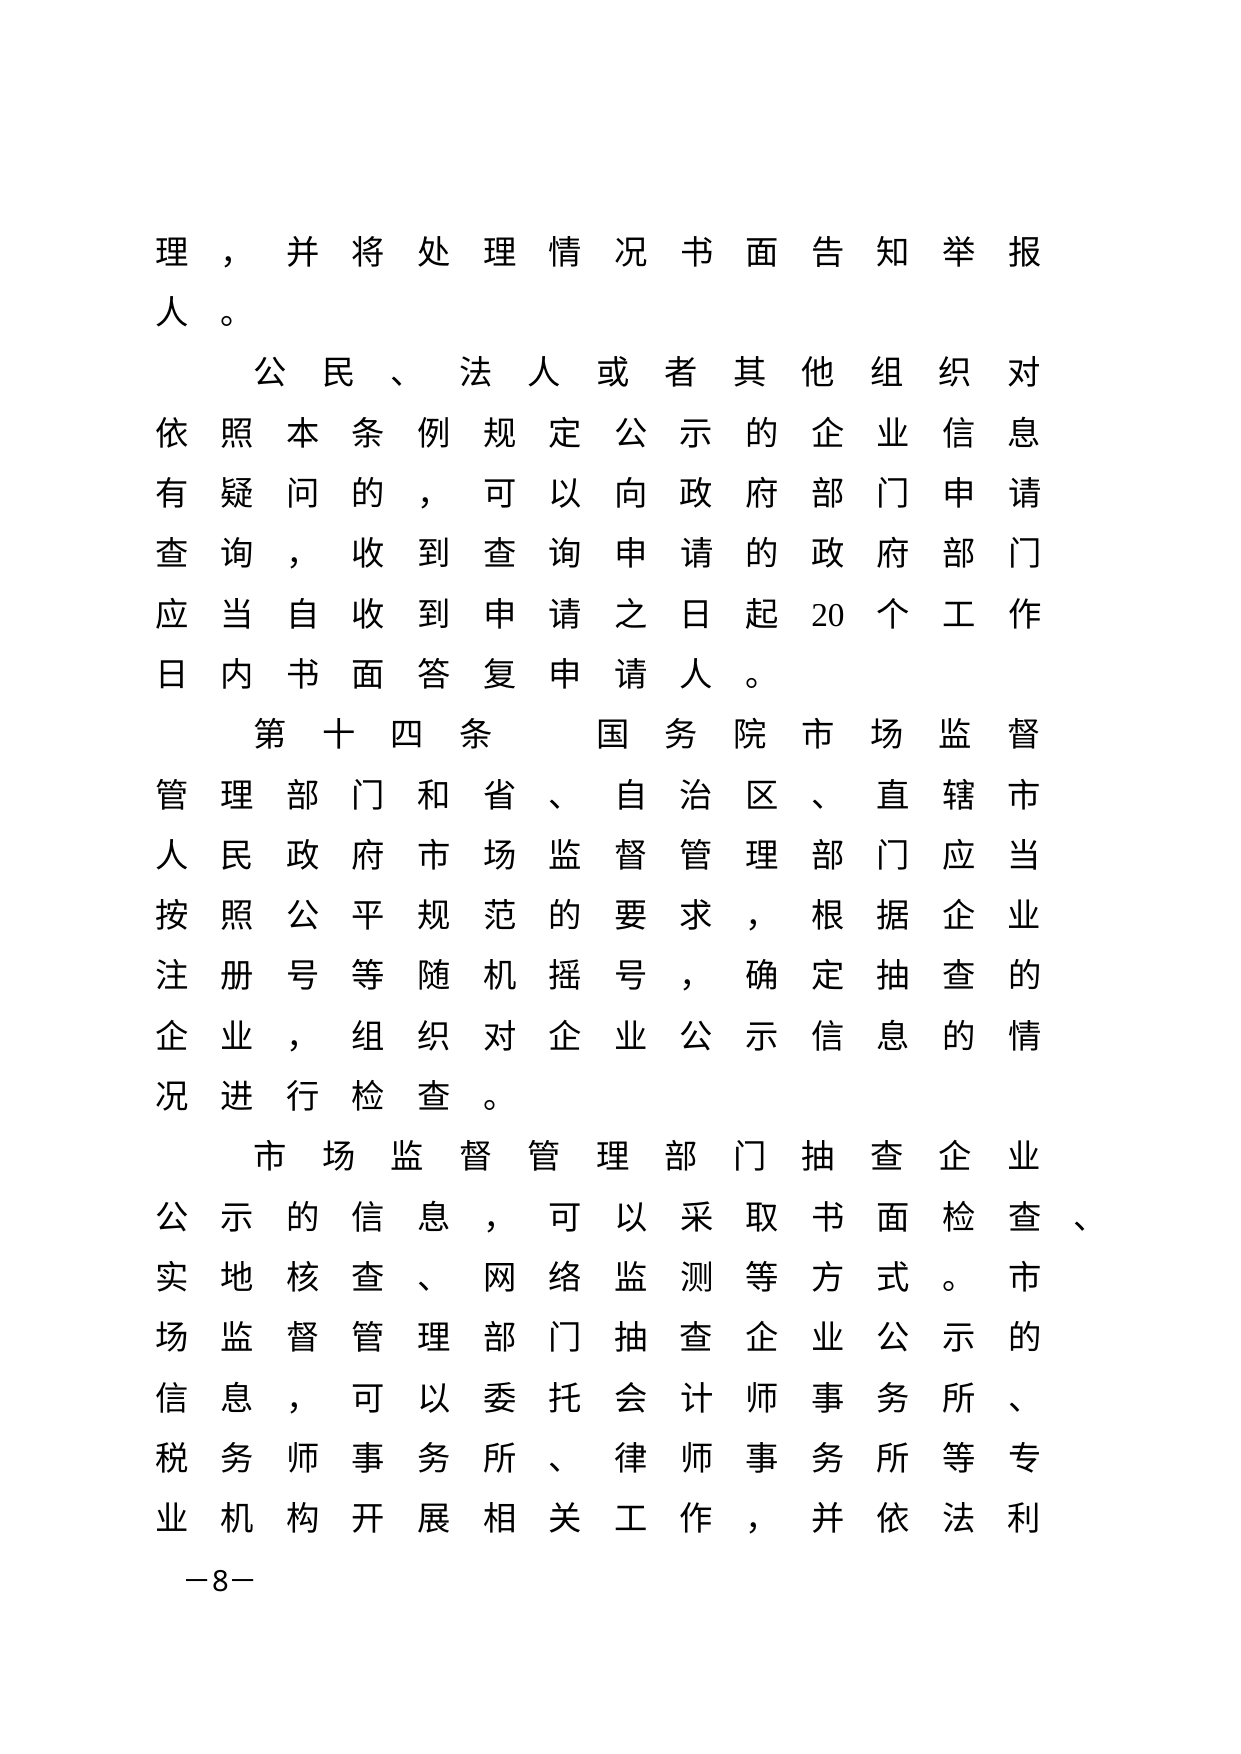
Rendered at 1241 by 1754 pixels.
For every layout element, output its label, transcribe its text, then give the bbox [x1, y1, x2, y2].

text 市场监督管理部门抽查企业公示的信息，可以采取书面检查、实地核查、网络监测等方式。市场监督管理部门抽查企业公示的信息，可以委托会计师事务所、税务师事务所、律师事务所等专业机构开展相关工作，并依法利用其他政府部门作出的检查、核查结果或者专业机构作出的专业结论。 [155, 1124, 1073, 1546]
text 第十三条 公民、法人或者其他组织发现企业公示的信息虚假的，可以向市场监督管理部门举报，接到举报的市场监督管理部门应当自接到举报材料之日起20个工作日内进行核查，予以处理，并将处理情况书面告知举报人。 [155, 219, 1073, 340]
text 第十四条 国务院市场监督管理部门和省、自治区、直辖市人民政府市场监督管理部门应当按照公平规范的要求，根据企业注册号等随机摇号，确定抽查的企业，组织对企业公示信息的情况进行检查。 [155, 702, 1073, 1124]
text 公民、法人或者其他组织对依照本条例规定公示的企业信息有疑问的，可以向政府部门申请查询，收到查询申请的政府部门应当自收到申请之日起20个工作日内书面答复申请人。 [155, 340, 1073, 702]
